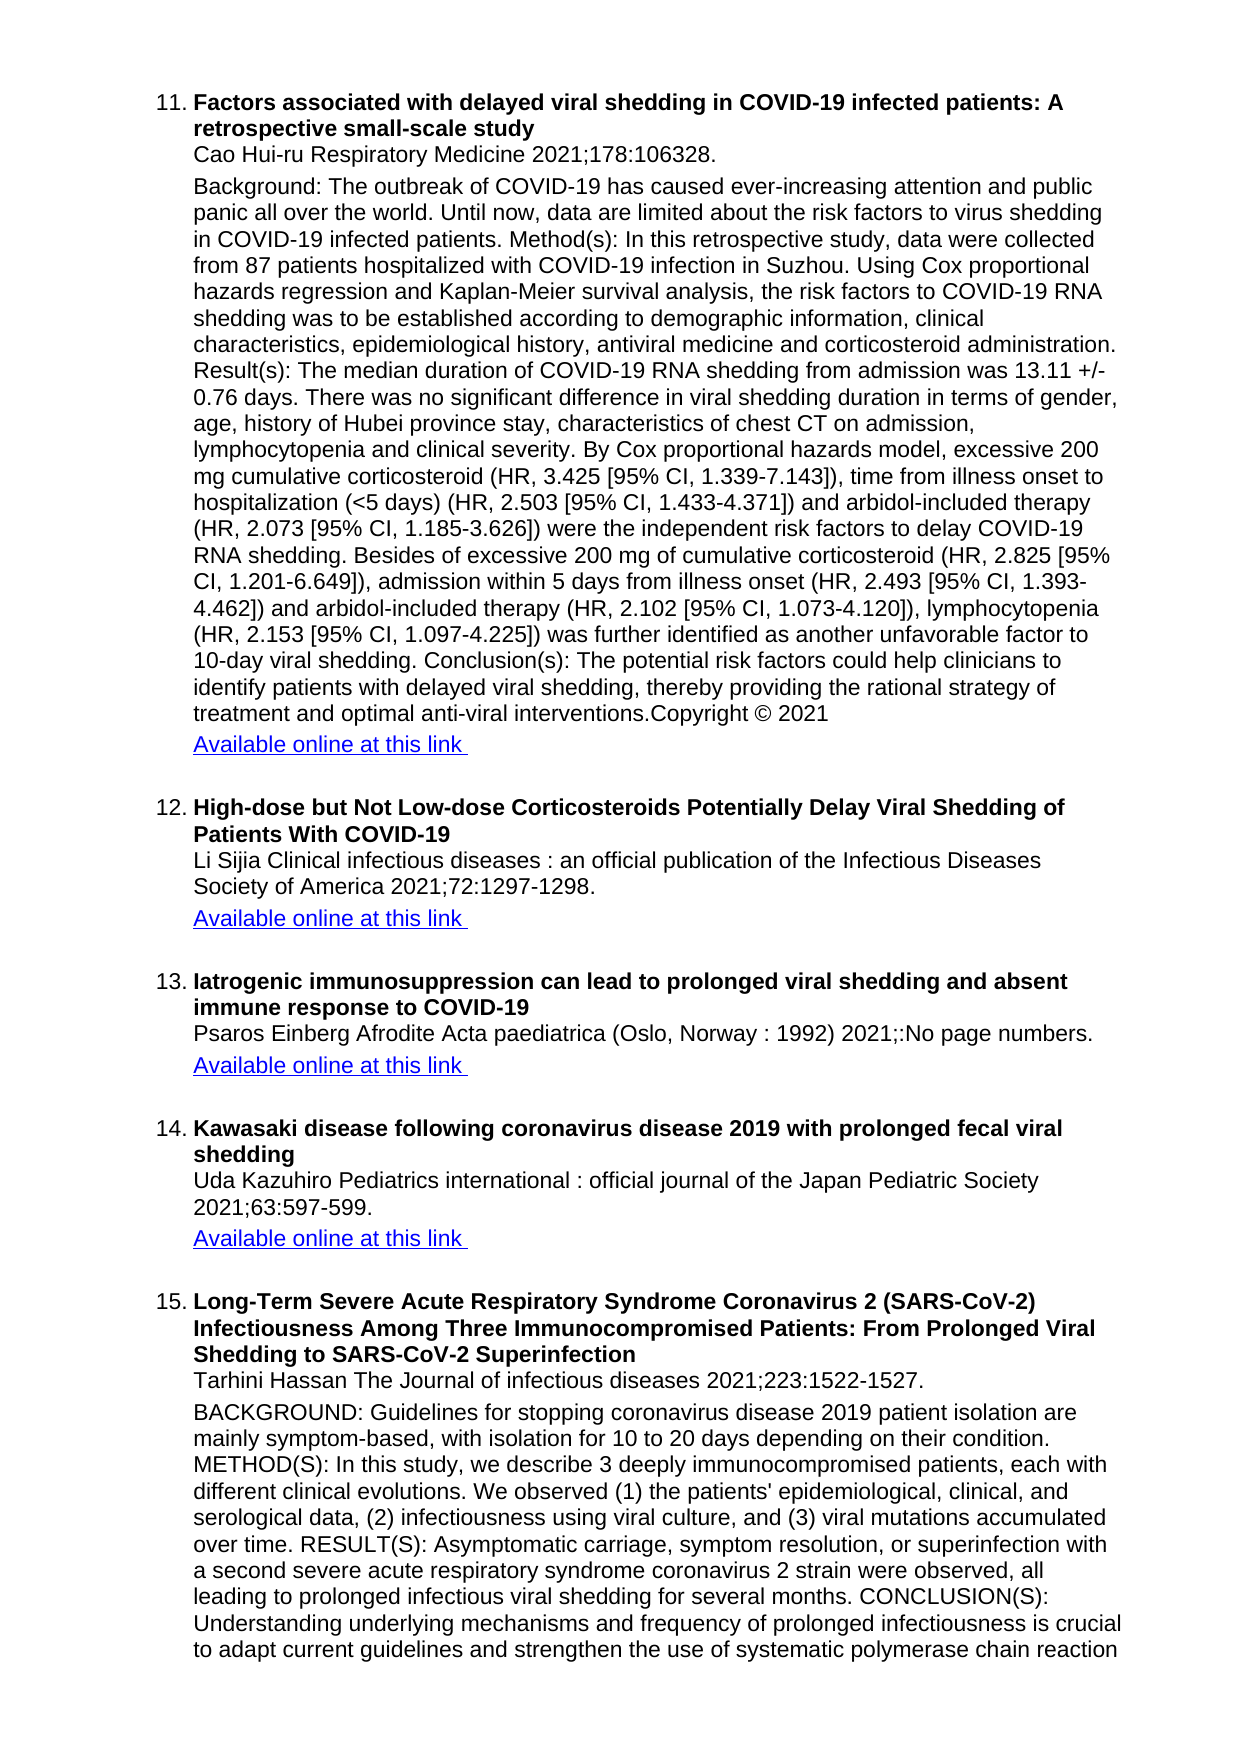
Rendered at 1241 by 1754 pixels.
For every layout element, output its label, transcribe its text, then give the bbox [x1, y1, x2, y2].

text Available online at this link [193, 1052, 1122, 1078]
list Iatrogenic immunosuppression can lead to prolonged viral shedding and absent immune response to COVID-19 Psaros Einberg Afrodite Acta paediatrica (Oslo, Norway : 1992) 2021;:No page numbers. [156, 968, 1122, 1047]
text Available online at this link [193, 905, 1122, 931]
list Kawasaki disease following coronavirus disease 2019 with prolonged fecal viral shedding Uda Kazuhiro Pediatrics international : official journal of the Japan Pediatric Society 2021;63:597-599. [156, 1115, 1122, 1220]
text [193, 1399, 1122, 1662]
list Factors associated with delayed viral shedding in COVID-19 infected patients: A retrospective small-scale study Cao Hui-ru Respiratory Medicine 2021;178:106328. [156, 89, 1122, 168]
list High-dose but Not Low-dose Corticosteroids Potentially Delay Viral Shedding of Patients With COVID-19 Li Sijia Clinical infectious diseases : an official publication of the Infectious Diseases Society of America 2021;72:1297-1298. [156, 794, 1122, 900]
text Available online at this link [193, 1225, 1122, 1252]
text Background: The outbreak of COVID-19 has caused ever-increasing attention and public panic all over the world. Until now, data are limited about the risk factors to virus shedding in COVID-19 infected patients. Method(s): In this retrospective study, data were collected from 87 patients hospitalized with COVID-19 infection in Suzhou. Using Cox proportional hazards regression and Kaplan-Meier survival analysis, the risk factors to COVID-19 RNA shedding was to be established according to demographic information, clinical characteristics, epidemiological history, antiviral medicine and corticosteroid administration. Result(s): The median duration of COVID-19 RNA shedding from admission was 13.11 +/- 0.76 days. There was no significant difference in viral shedding duration in terms of gender, age, history of Hubei province stay, characteristics of chest CT on admission, lymphocytopenia and clinical severity. By Cox proportional hazards model, excessive 200 mg cumulative corticosteroid (HR, 3.425 [95% CI, 1.339-7.143]), time from illness onset to hospitalization (<5 days) (HR, 2.503 [95% CI, 1.433-4.371]) and arbidol-included therapy (HR, 2.073 [95% CI, 1.185-3.626]) were the independent risk factors to delay COVID-19 RNA shedding. Besides of excessive 200 mg of cumulative corticosteroid (HR, 2.825 [95% CI, 1.201-6.649]), admission within 5 days from illness onset (HR, 2.493 [95% CI, 1.393-4.462]) and arbidol-included therapy (HR, 2.102 [95% CI, 1.073-4.120]), lymphocytopenia (HR, 2.153 [95% CI, 1.097-4.225]) was further identified as another unfavorable factor to 10-day viral shedding. Conclusion(s): The potential risk factors could help clinicians to identify patients with delayed viral shedding, thereby providing the rational strategy of treatment and optimal anti-viral interventions.Copyright © 2021 [193, 173, 1122, 726]
list Long-Term Severe Acute Respiratory Syndrome Coronavirus 2 (SARS-CoV-2) Infectiousness Among Three Immunocompromised Patients: From Prolonged Viral Shedding to SARS-CoV-2 Superinfection Tarhini Hassan The Journal of infectious diseases 2021;223:1522-1527. [156, 1288, 1122, 1394]
text Available online at this link [193, 731, 1122, 758]
